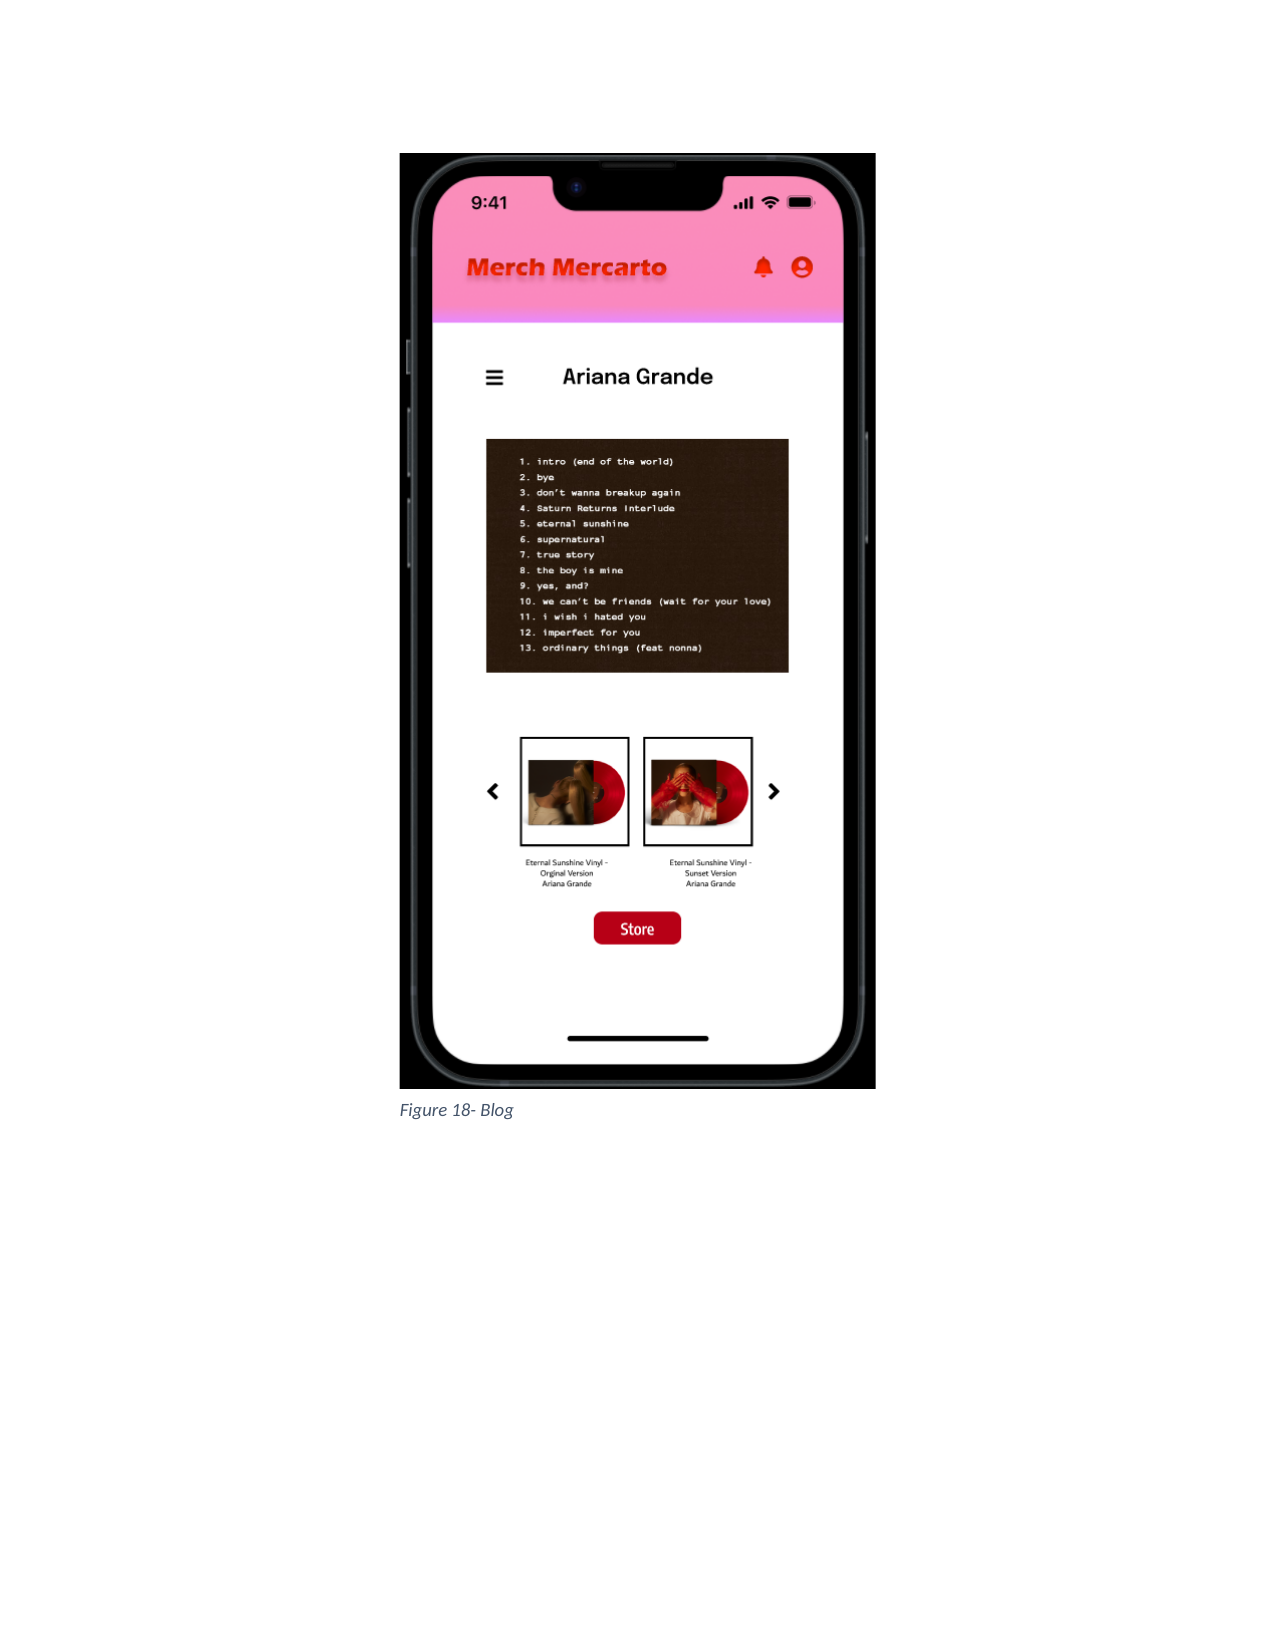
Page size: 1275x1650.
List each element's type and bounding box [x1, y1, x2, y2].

picture [399, 153, 876, 1089]
